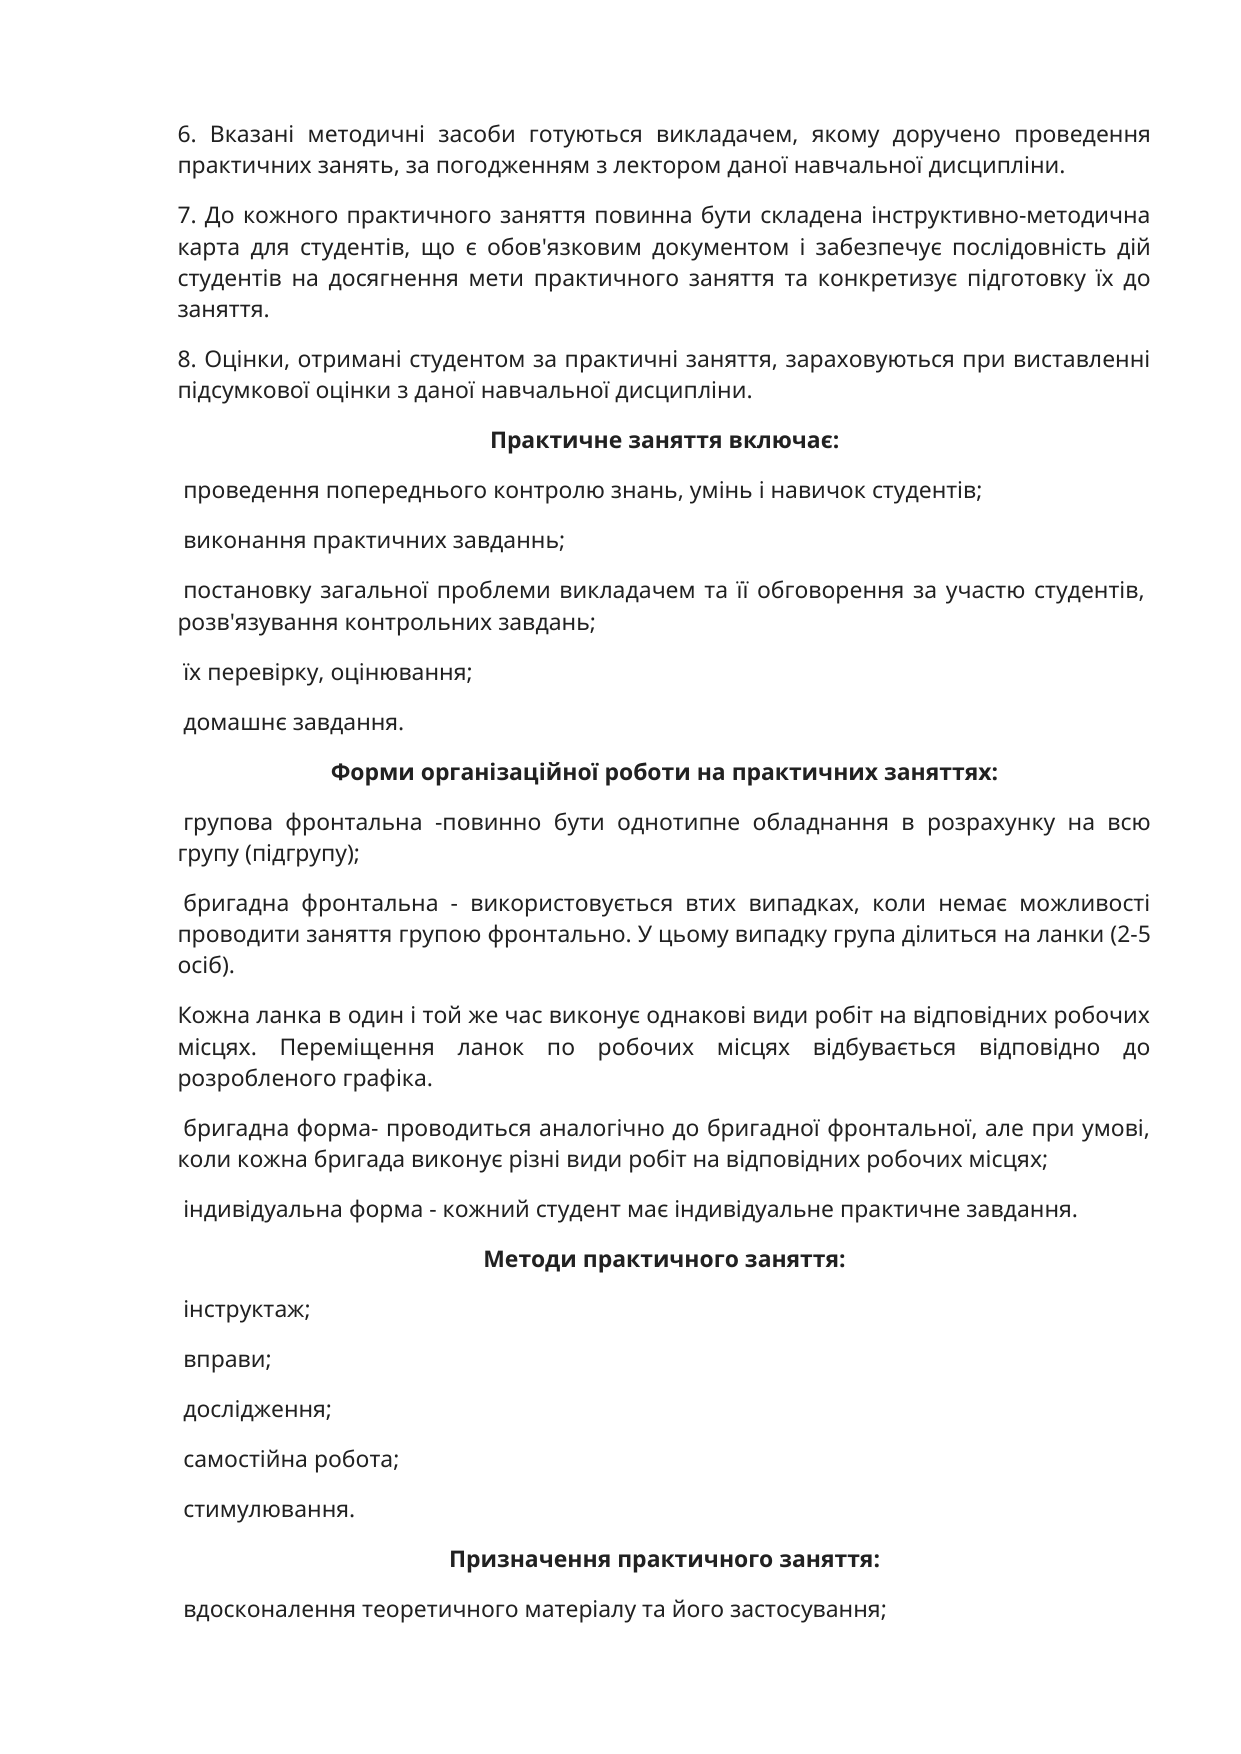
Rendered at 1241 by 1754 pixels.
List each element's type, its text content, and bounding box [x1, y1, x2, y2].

text Методи практичного заняття: [177, 1243, 1152, 1274]
text 8. Оцінки, отримані студентом за практичні заняття, зараховуються при виставленні підсумкової оцінки з даної навчальної дисципліни. [177, 343, 1152, 406]
text вправи; [177, 1343, 1152, 1374]
text Кожна ланка в один і той же час виконує однакові види робіт на відповідних робочих місцях. Переміщення ланок по робочих місцях відбувається відповідно до розробленого графіка. [177, 999, 1152, 1093]
text 7. До кожного практичного заняття повинна бути складена інструктивно-методична карта для студентів, що є обов'язковим документом і забезпечує послідовність дій студентів на досягнення мети практичного заняття та конкретизує підготовку їх до заняття. [177, 199, 1152, 324]
text домашнє завдання. [177, 706, 1152, 737]
text Практичне заняття включає: [177, 424, 1152, 456]
text 6. Вказані методичні засоби готуються викладачем, якому доручено проведення практичних занять, за погодженням з лектором даної навчальної дисципліни. [177, 118, 1152, 181]
text дослідження; [177, 1393, 1152, 1424]
text вдосконалення теоретичного матеріалу та його застосування; [177, 1593, 1152, 1624]
text проведення попереднього контролю знань, умінь і навичок студентів; [177, 474, 1152, 506]
text самостійна робота; [177, 1443, 1152, 1474]
text інструктаж; [177, 1293, 1152, 1324]
text постановку загальної проблеми викладачем та її обговорення за участю студентів, розв'язування контрольних завдань; [177, 574, 1152, 637]
text Призначення практичного заняття: [177, 1543, 1152, 1574]
text Форми організаційної роботи на практичних заняттях: [177, 756, 1152, 787]
text бригадна форма- проводиться аналогічно до бригадної фронтальної, але при умові, коли кожна бригада виконує різні види робіт на відповідних робочих місцях; [177, 1112, 1152, 1174]
text індивідуальна форма - кожний студент має індивідуальне практичне завдання. [177, 1193, 1152, 1224]
text групова фронтальна -повинно бути однотипне обладнання в розрахунку на всю групу (підгрупу); [177, 806, 1152, 868]
text виконання практичних завданнь; [177, 524, 1152, 556]
text стимулювання. [177, 1493, 1152, 1524]
text бригадна фронтальна - використовується втих випадках, коли немає можливості проводити заняття групою фронтально. У цьому випадку група ділиться на ланки (2-5 осіб). [177, 887, 1152, 981]
text їх перевірку, оцінювання; [177, 656, 1152, 687]
